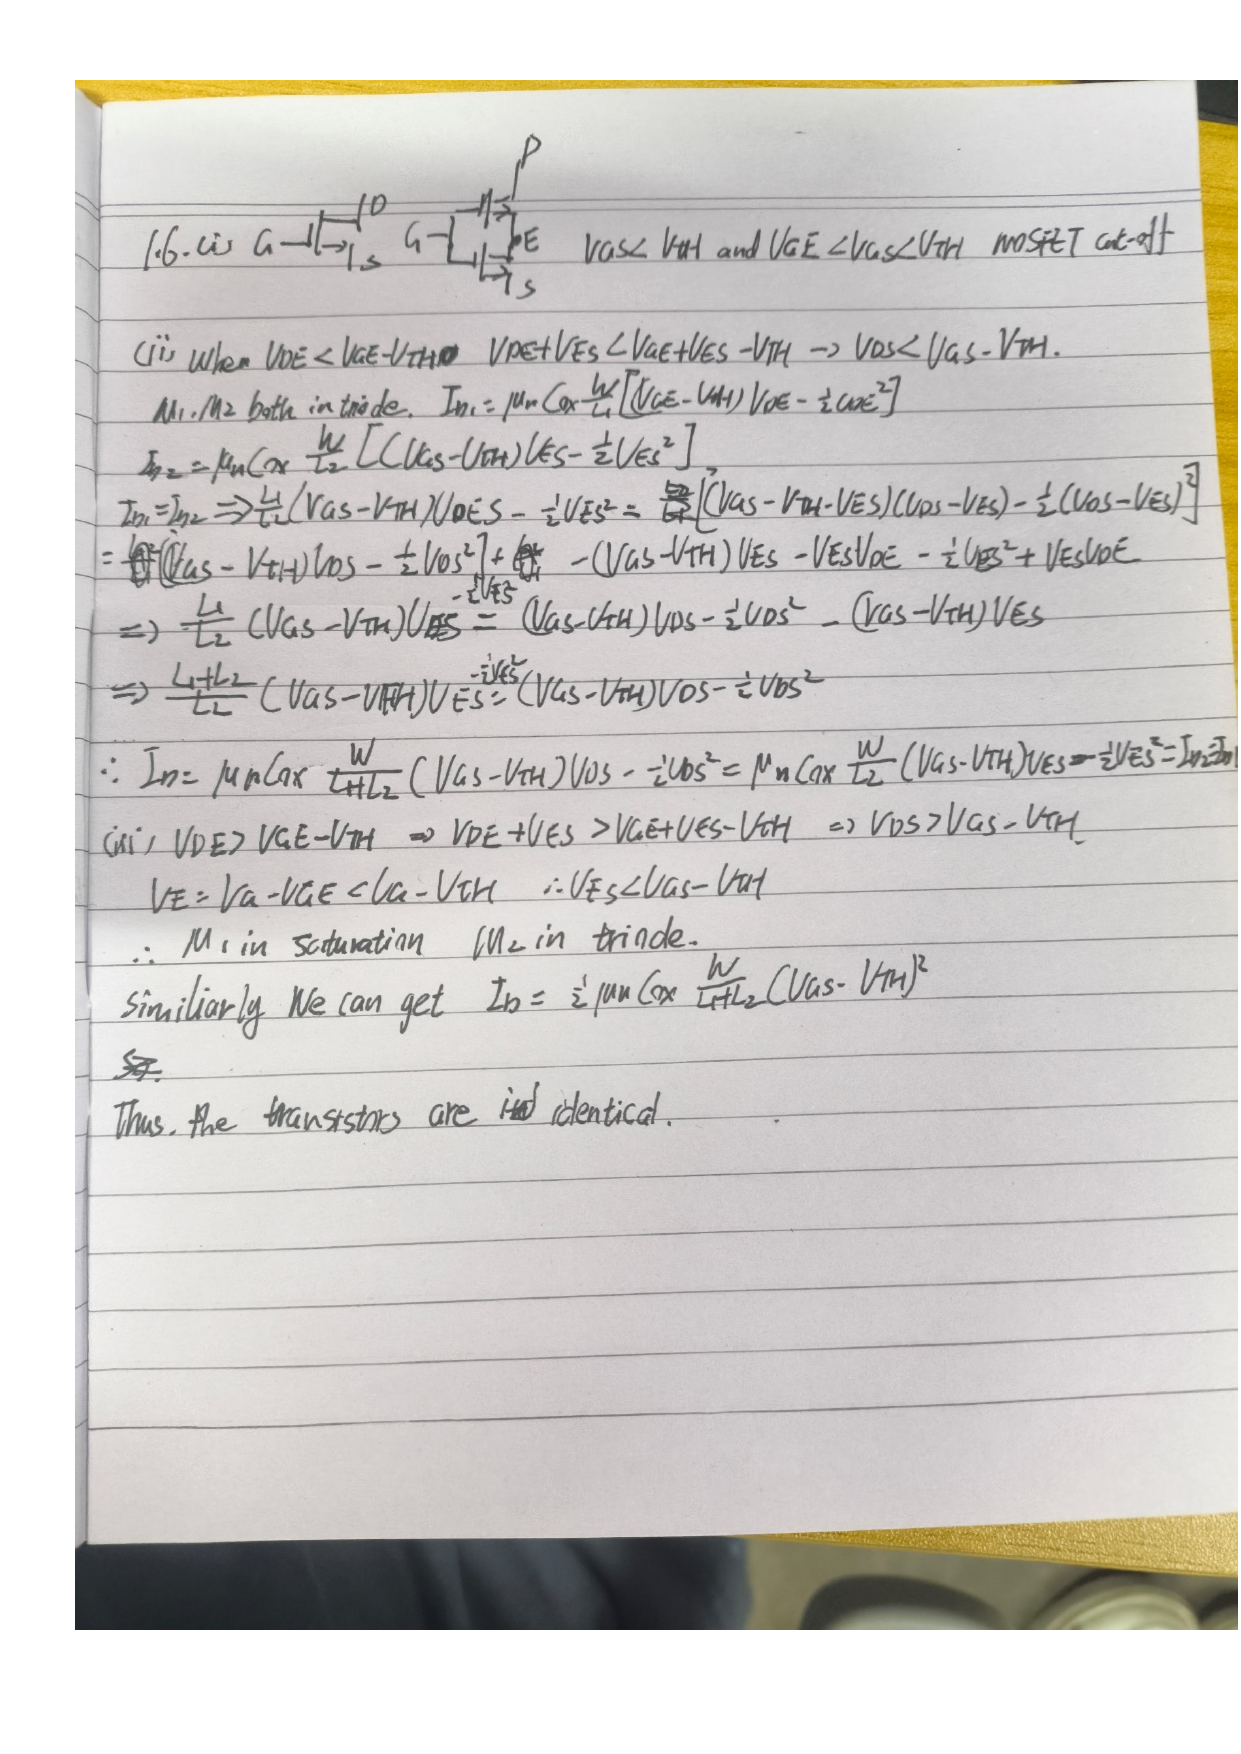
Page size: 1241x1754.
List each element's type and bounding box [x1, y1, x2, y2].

picture [75, 80, 1238, 1630]
